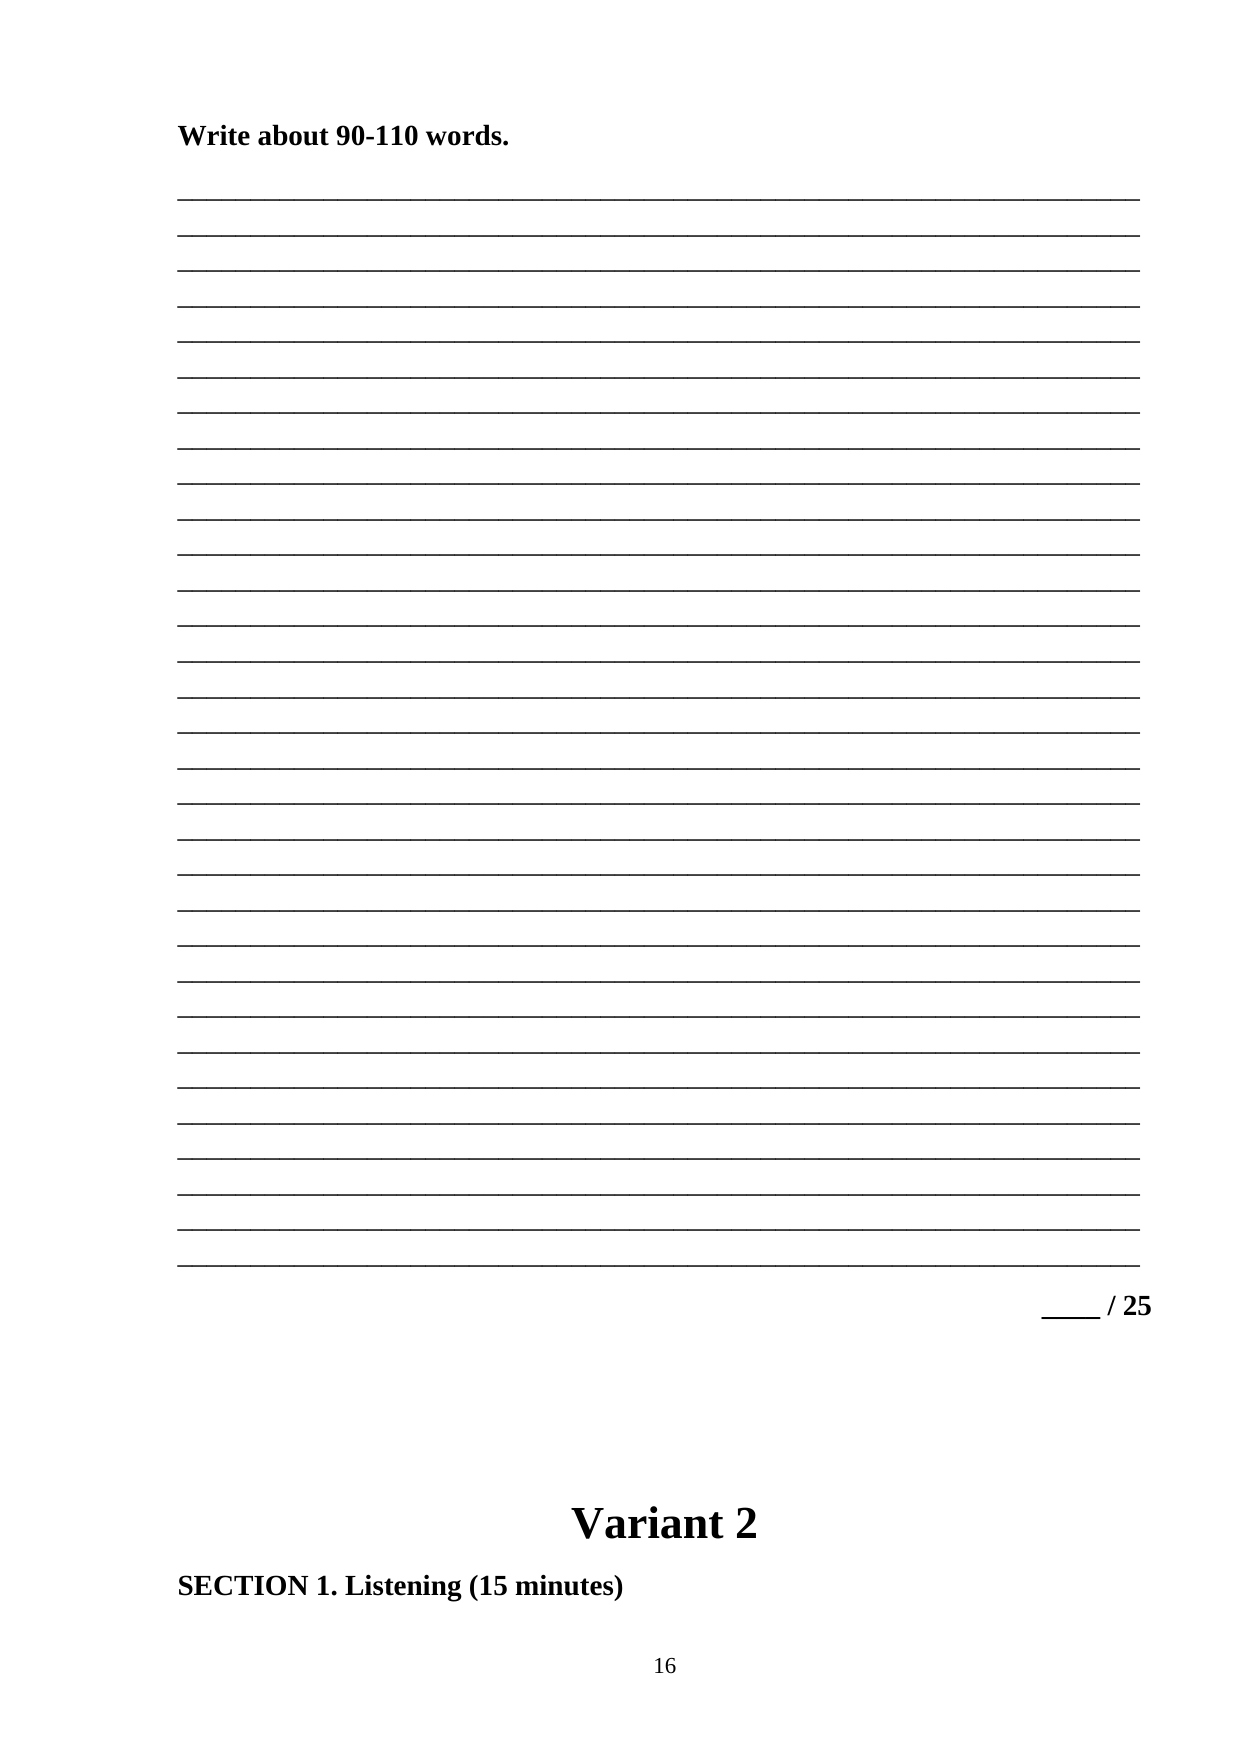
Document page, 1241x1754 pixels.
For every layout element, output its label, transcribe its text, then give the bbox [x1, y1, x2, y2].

text ____ / 25 [177, 1288, 1152, 1322]
text ______________________________________________________________________________________________________________________________________________________________________________________________________________________________________________________________________________________________________________________________________________________________________________________________________________________________________________________________________________________________________________________________________________________________________________________________________________________________________________________________________________________________________________________________________________________________________________________________________________________________________________________________________________________________________________________________________________________________________________________________________________________________________________________________________________________________________________________________________________________________________________________________________________________________________________________________________________________________________________________________________________________________________________________________________________________________________________________________________________________________________________________________________________________________________________________________________________________________________________________________________________________________________________________________________________________________________________________________________________________________________________________________________________________________________________________________________________________________________________________________________________________________________________________________________________________________________________________________ [177, 170, 1152, 1269]
subtitle Variant 2 [177, 1495, 1152, 1548]
text SECTION 1. Listening (15 minutes) [177, 1568, 1152, 1601]
text Write about 90-110 words. [177, 118, 1152, 152]
